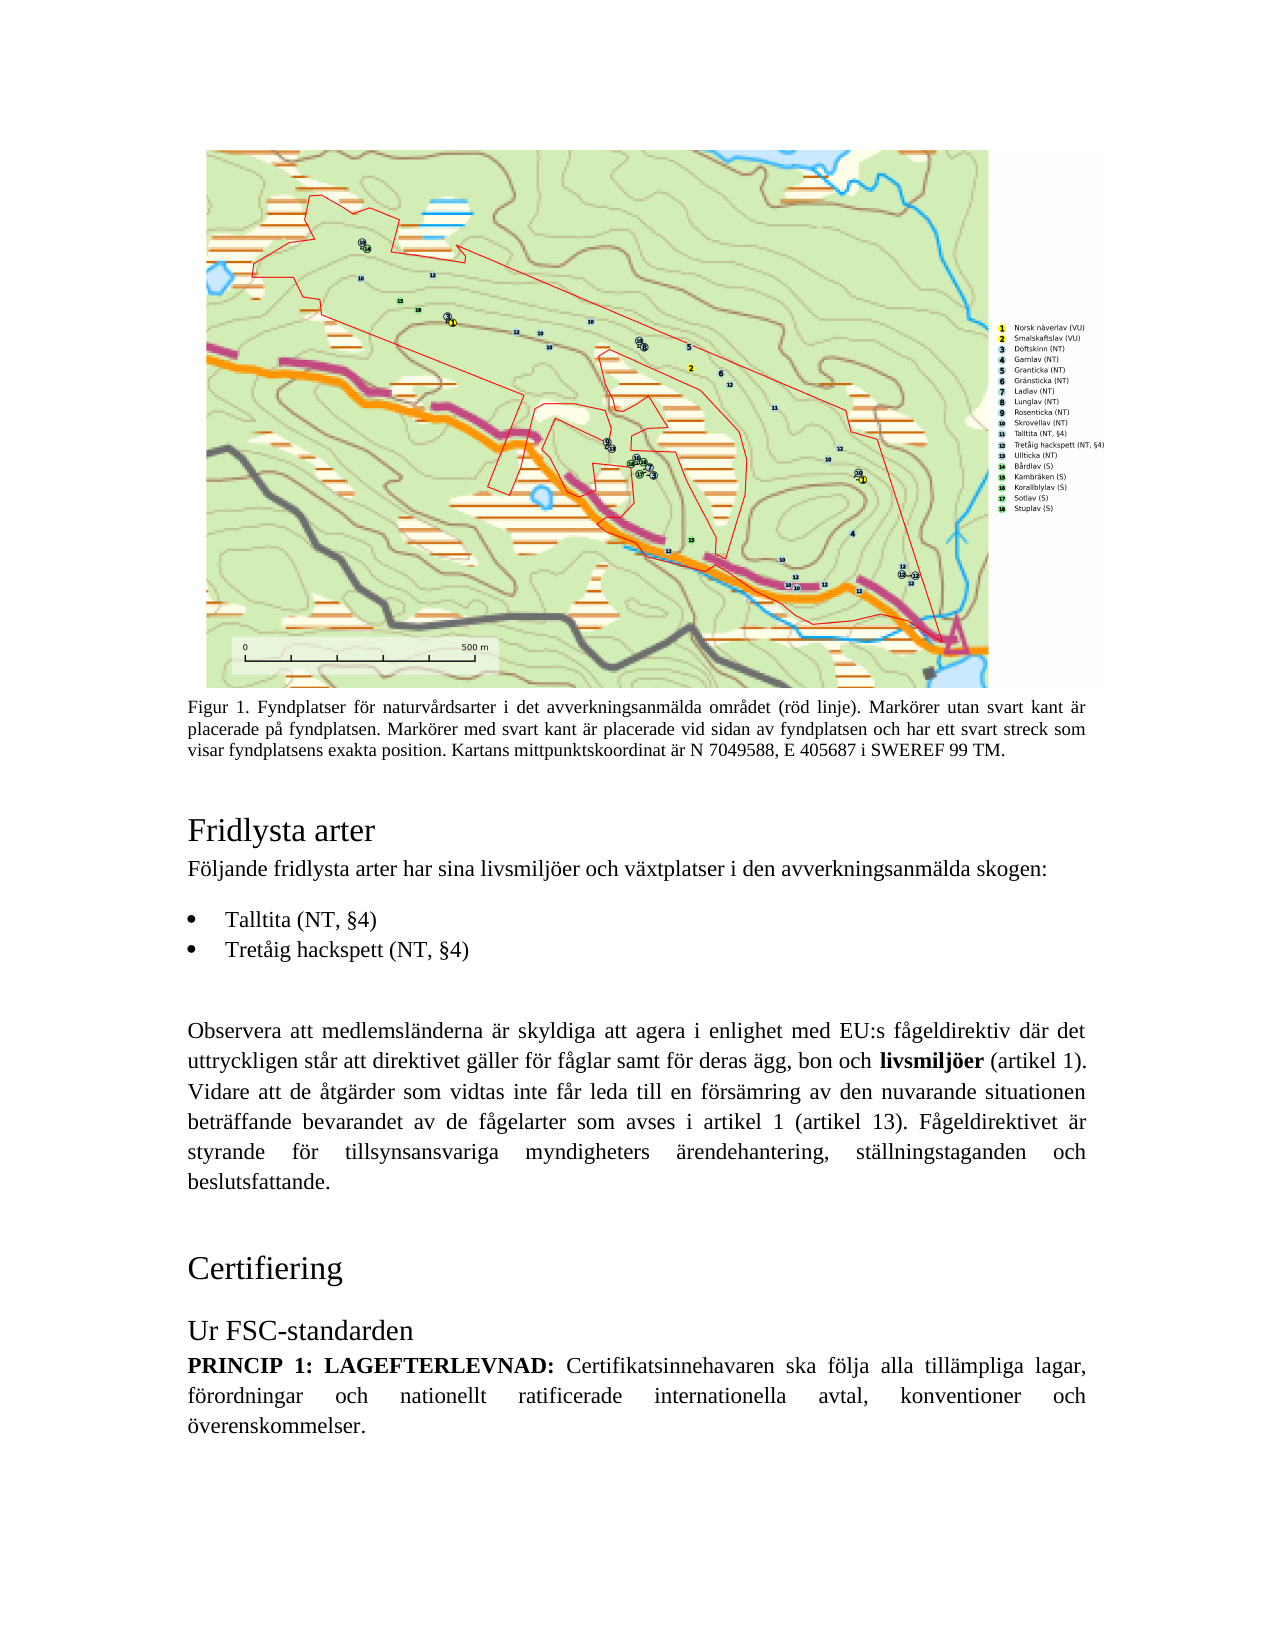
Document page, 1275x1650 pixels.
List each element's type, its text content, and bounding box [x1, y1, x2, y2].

text Figur 1. Fyndplatser för naturvårdsarter i det avverkningsanmälda området (röd linje). Markörer utan svart kant är placerade på fyndplatsen. Markörer med svart kant är placerade vid sidan av fyndplatsen och har ett svart streck som visar fyndplatsens exakta position. Kartans mittpunktskoordinat är N 7049588, E 405687 i SWEREF 99 TM. [187, 696, 1087, 761]
subtitle Certifiering [187, 1248, 1087, 1287]
text Följande fridlysta arter har sina livsmiljöer och växtplatser i den avverkningsanmälda skogen: [187, 855, 1087, 881]
subtitle Ur FSC-standarden [187, 1313, 1087, 1347]
text Observera att medlemsländerna är skyldiga att agera i enlighet med EU:s fågeldirektiv där det uttryckligen står att direktivet gäller för fåglar samt för deras ägg, bon och livsmiljöer (artikel 1). Vidare att de åtgärder som vidtas inte får leda till en försämring av den nuvarande situationen beträffande bevarandet av de fågelarter som avses i artikel 1 (artikel 13). Fågeldirektivet är styrande för tillsynsansvariga myndigheters ärendehantering, ställningstaganden och beslutsfattande. [187, 987, 1087, 1195]
subtitle Fridlysta arter [187, 811, 1087, 849]
picture [206, 150, 1107, 688]
list Talltita (NT, §4) [187, 906, 1087, 932]
list Tretåig hackspett (NT, §4) [187, 936, 1087, 962]
text PRINCIP 1: LAGEFTERLEVNAD: Certifikatsinnehavaren ska följa alla tillämpliga lagar, förordningar och nationellt ratificerade internationella avtal, konventioner och överenskommelser. [187, 1352, 1087, 1439]
